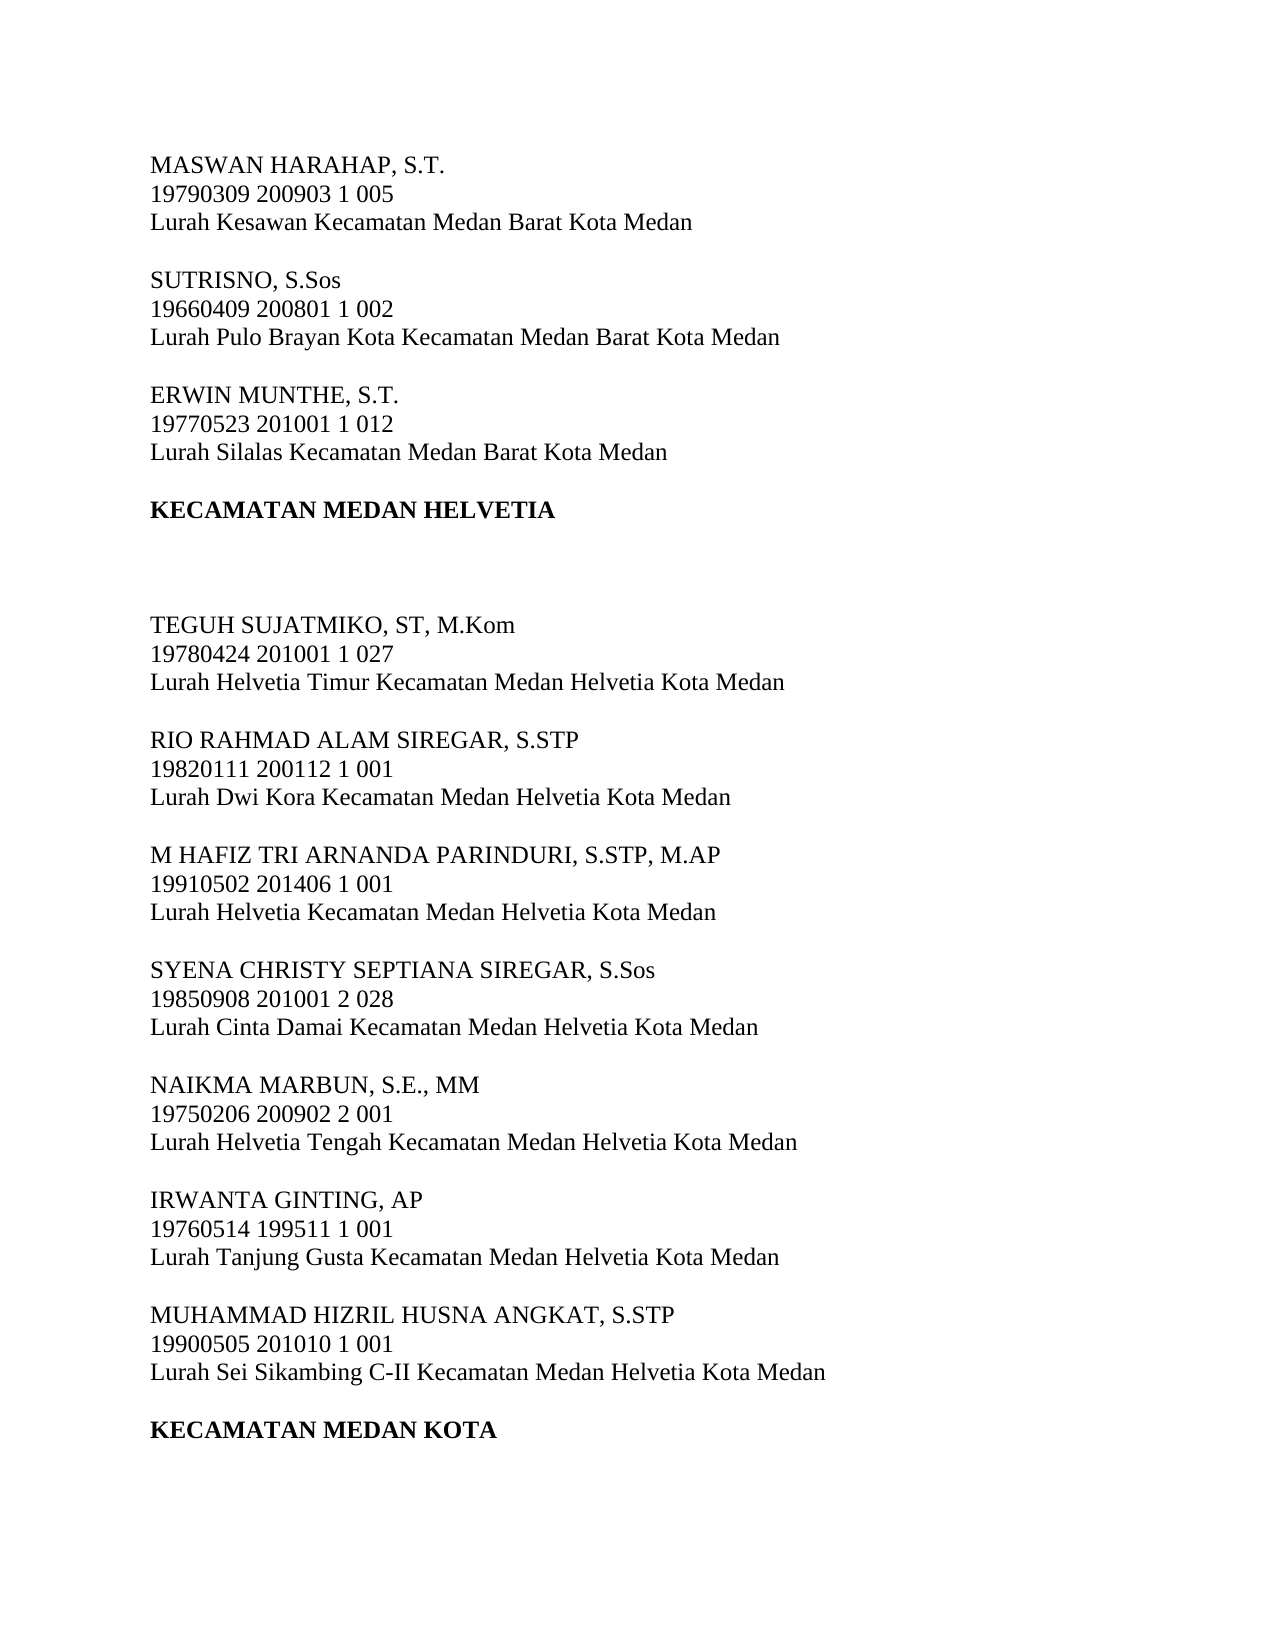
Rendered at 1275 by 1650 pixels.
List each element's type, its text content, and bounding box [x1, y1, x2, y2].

text M HAFIZ TRI ARNANDA PARINDURI, S.STP, M.AP [150, 840, 1125, 869]
text NAIKMA MARBUN, S.E., MM [150, 1070, 1125, 1099]
text Lurah Cinta Damai Kecamatan Medan Helvetia Kota Medan [150, 1012, 1125, 1041]
text RIO RAHMAD ALAM SIREGAR, S.STP [150, 725, 1125, 754]
text 19900505 201010 1 001 [150, 1329, 1125, 1357]
text 19910502 201406 1 001 [150, 869, 1125, 897]
text SYENA CHRISTY SEPTIANA SIREGAR, S.Sos [150, 955, 1125, 984]
text TEGUH SUJATMIKO, ST, M.Kom [150, 610, 1125, 639]
text Lurah Silalas Kecamatan Medan Barat Kota Medan [150, 437, 1125, 466]
text Lurah Tanjung Gusta Kecamatan Medan Helvetia Kota Medan [150, 1242, 1125, 1271]
text 19790309 200903 1 005 [150, 179, 1125, 207]
text MUHAMMAD HIZRIL HUSNA ANGKAT, S.STP [150, 1300, 1125, 1329]
text 19770523 201001 1 012 [150, 409, 1125, 437]
text Lurah Pulo Brayan Kota Kecamatan Medan Barat Kota Medan [150, 322, 1125, 351]
text ERWIN MUNTHE, S.T. [150, 380, 1125, 409]
text SUTRISNO, S.Sos [150, 265, 1125, 294]
text Lurah Helvetia Kecamatan Medan Helvetia Kota Medan [150, 897, 1125, 926]
text Lurah Kesawan Kecamatan Medan Barat Kota Medan [150, 207, 1125, 236]
text MASWAN HARAHAP, S.T. [150, 150, 1125, 179]
text KECAMATAN MEDAN HELVETIA [150, 495, 1125, 524]
text 19850908 201001 2 028 [150, 984, 1125, 1012]
text 19820111 200112 1 001 [150, 754, 1125, 782]
text 19660409 200801 1 002 [150, 294, 1125, 322]
text Lurah Helvetia Timur Kecamatan Medan Helvetia Kota Medan [150, 667, 1125, 696]
text 19750206 200902 2 001 [150, 1099, 1125, 1127]
text Lurah Helvetia Tengah Kecamatan Medan Helvetia Kota Medan [150, 1127, 1125, 1156]
text 19780424 201001 1 027 [150, 639, 1125, 667]
text Lurah Dwi Kora Kecamatan Medan Helvetia Kota Medan [150, 782, 1125, 811]
text Lurah Sei Sikambing C-II Kecamatan Medan Helvetia Kota Medan [150, 1357, 1125, 1386]
text KECAMATAN MEDAN KOTA [150, 1415, 1125, 1444]
text IRWANTA GINTING, AP [150, 1185, 1125, 1214]
text 19760514 199511 1 001 [150, 1214, 1125, 1242]
